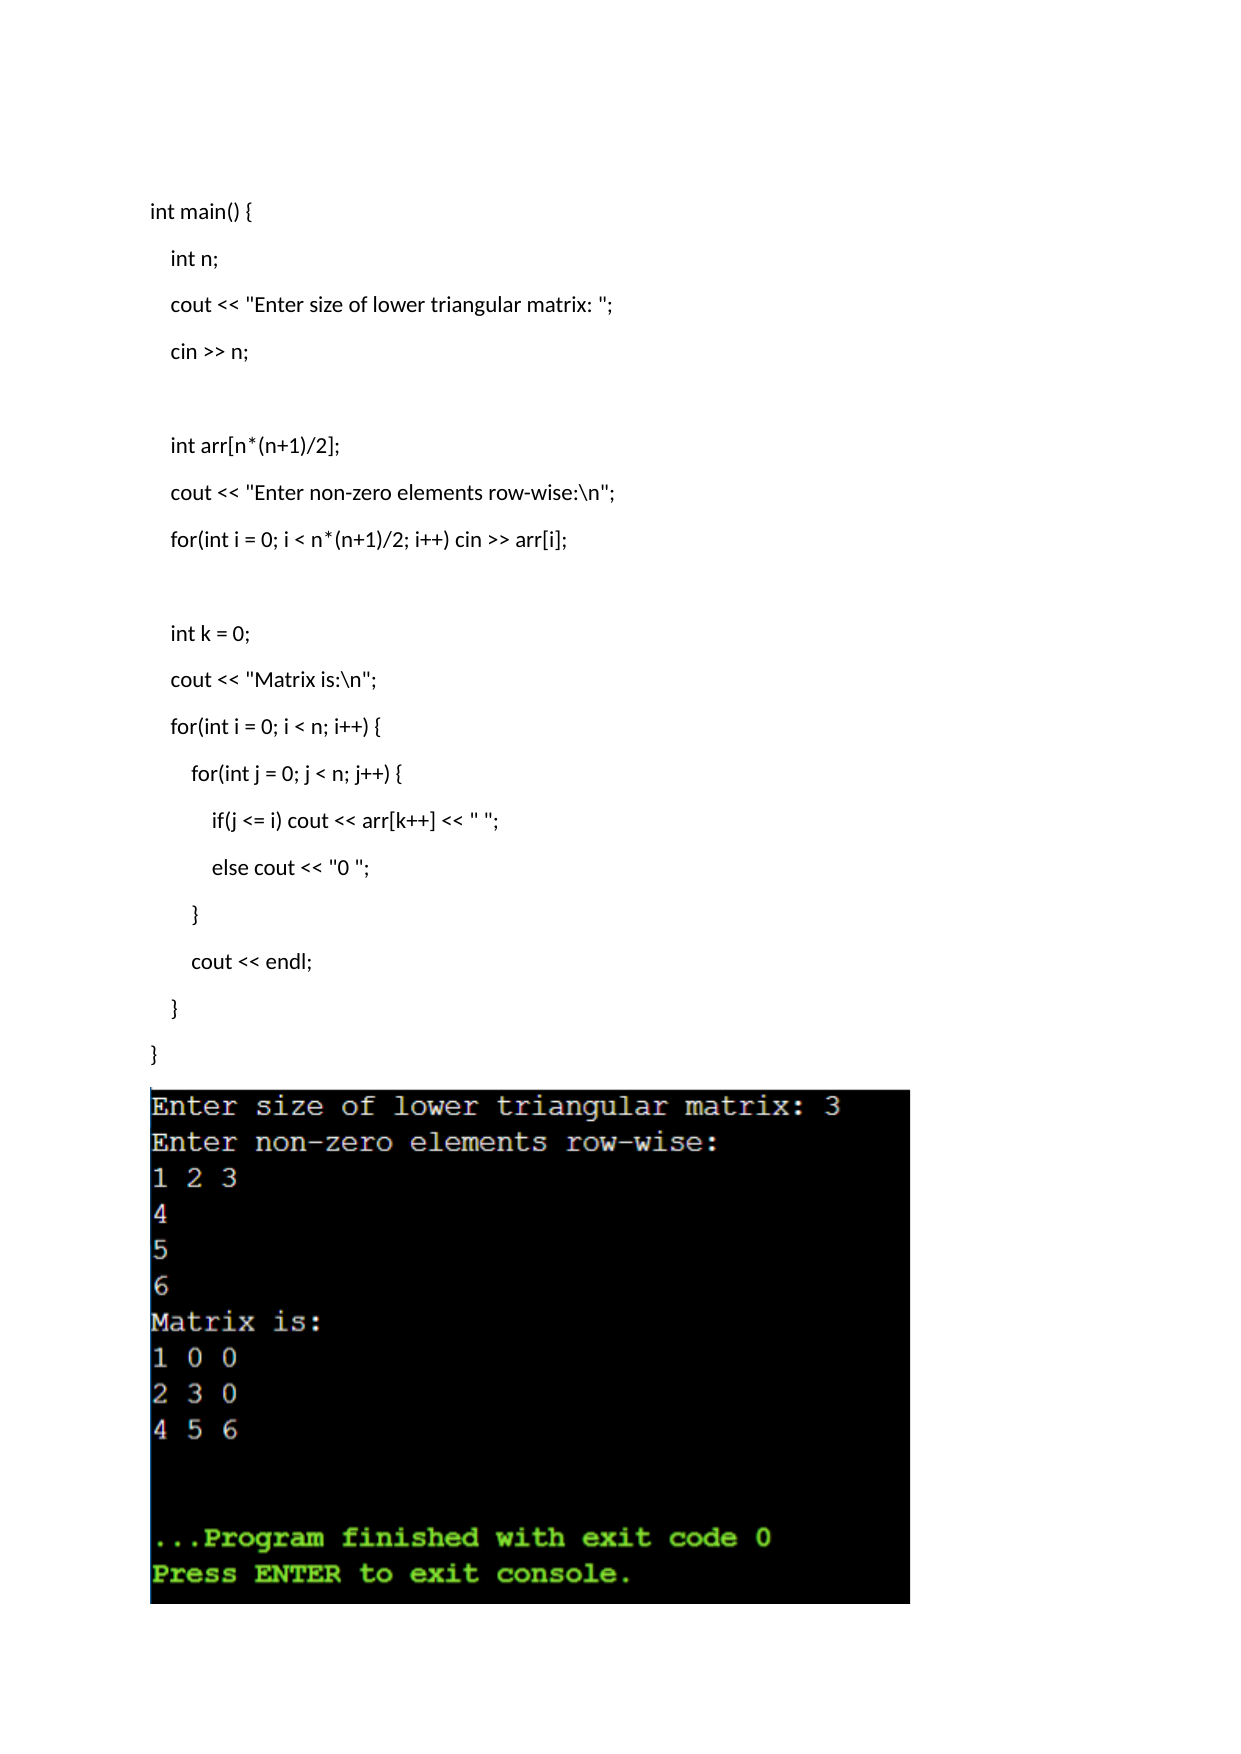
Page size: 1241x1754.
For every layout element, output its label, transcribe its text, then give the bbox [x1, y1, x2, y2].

text for(int i = 0; i < n*(n+1)/2; i++) cin >> arr[i]; [150, 525, 1090, 553]
text cout << "Enter non-zero elements row-wise:\n"; [150, 478, 1090, 506]
text for(int i = 0; i < n; i++) { [150, 712, 1090, 741]
text cout << endl; [150, 947, 1090, 975]
text int main() { [150, 197, 1090, 225]
text if(j <= i) cout << arr[k++] << " "; [150, 806, 1090, 834]
text cout << "Enter size of lower triangular matrix: "; [150, 291, 1090, 319]
text cin >> n; [150, 337, 1090, 366]
text } [150, 900, 1090, 928]
text } [150, 994, 1090, 1022]
text else cout << "0 "; [150, 853, 1090, 881]
text int k = 0; [150, 619, 1090, 647]
text for(int j = 0; j < n; j++) { [150, 759, 1090, 787]
text cout << "Matrix is:\n"; [150, 666, 1090, 694]
picture [150, 1087, 911, 1604]
text int arr[n*(n+1)/2]; [150, 431, 1090, 459]
text } [150, 1041, 1090, 1069]
text int n; [150, 244, 1090, 272]
